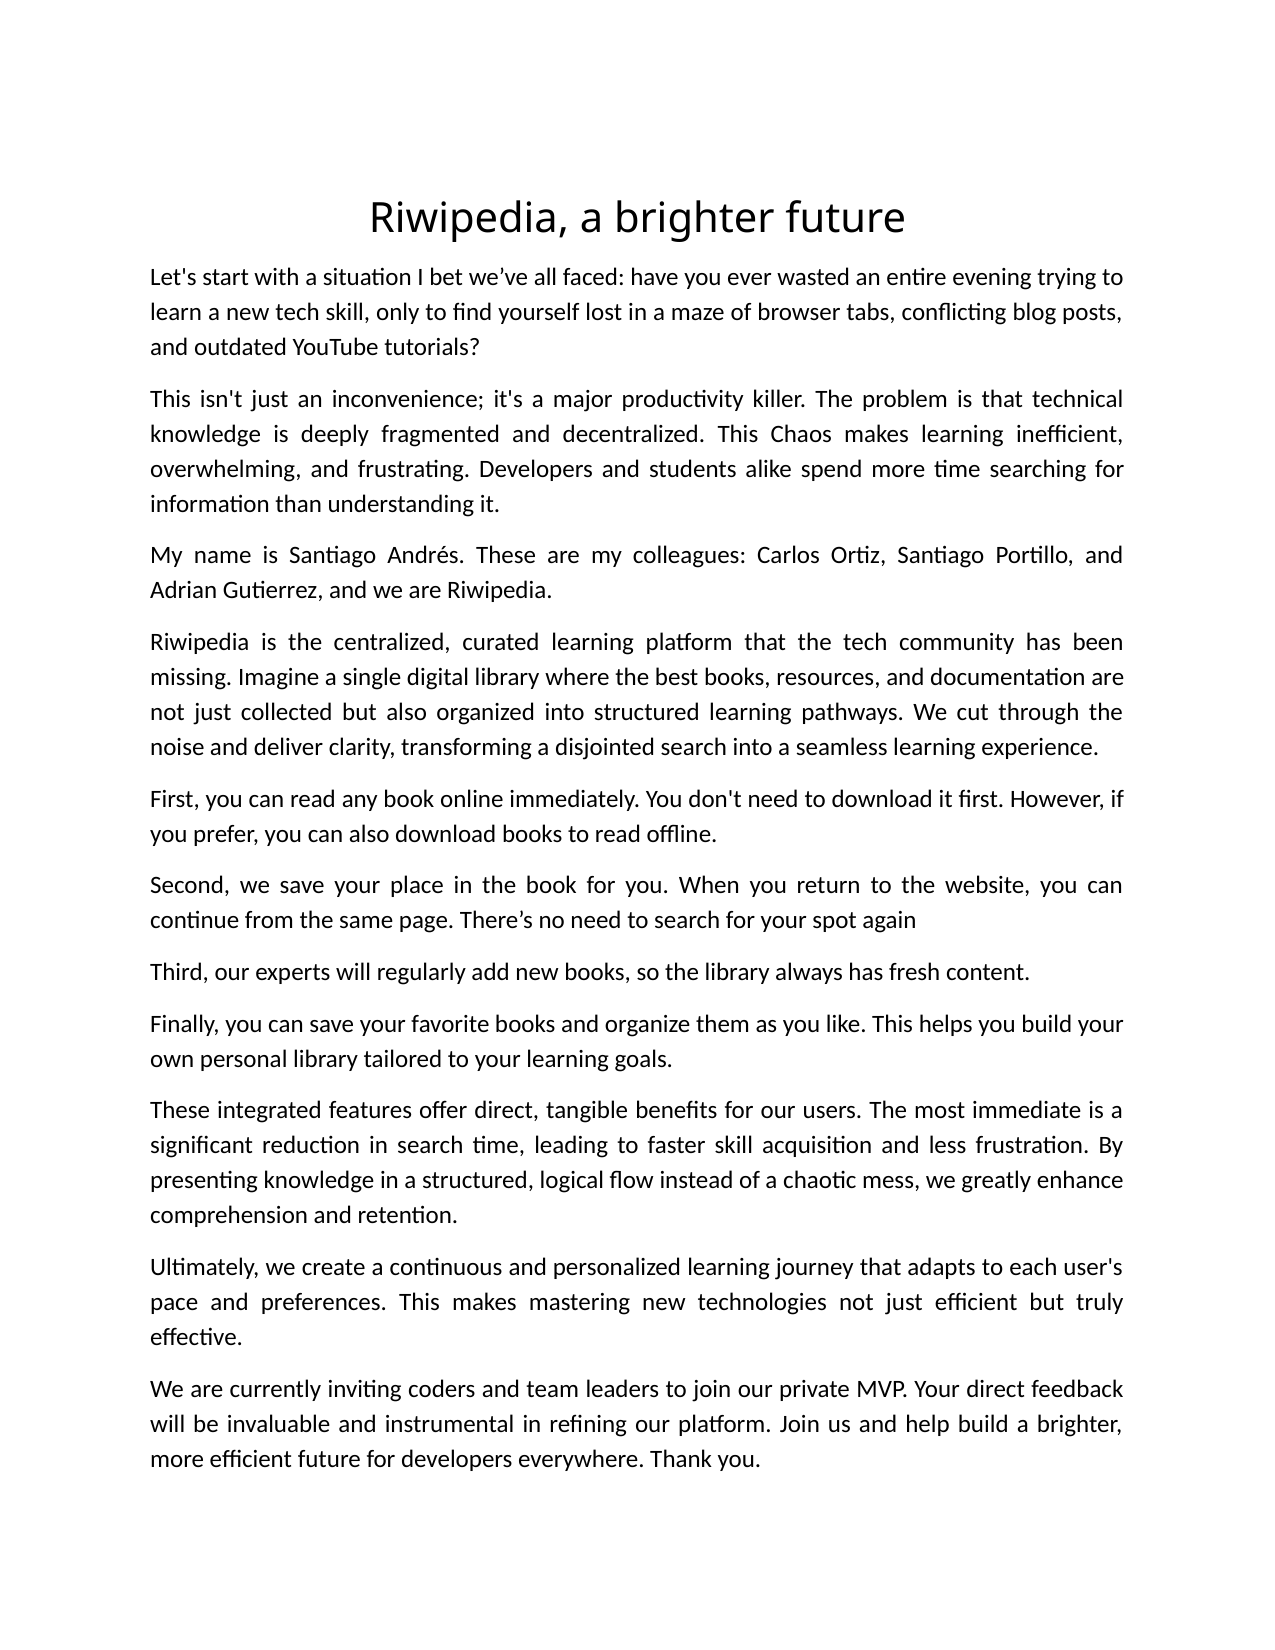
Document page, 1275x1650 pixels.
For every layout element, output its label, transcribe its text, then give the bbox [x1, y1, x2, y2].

text Finally, you can save your favorite books and organize them as you like. This helps you build your own personal library tailored to your learning goals. [150, 1008, 1125, 1073]
text My name is Santiago Andrés. These are my colleagues: Carlos Ortiz, Santiago Portillo, and Adrian Gutierrez, and we are Riwipedia. [150, 539, 1125, 605]
text We are currently inviting coders and team leaders to join our private MVP. Your direct feedback will be invaluable and instrumental in refining our platform. Join us and help build a brighter, more efficient future for developers everywhere. Thank you. [150, 1373, 1125, 1473]
text Let's start with a situation I bet we’ve all faced: have you ever wasted an entire evening trying to learn a new tech skill, only to find yourself lost in a maze of browser tabs, conflicting blog posts, and outdated YouTube tutorials? [150, 261, 1125, 362]
text These integrated features offer direct, tangible benefits for our users. The most immediate is a significant reduction in search time, leading to faster skill acquisition and less frustration. By presenting knowledge in a structured, logical flow instead of a chaotic mess, we greatly enhance comprehension and retention. [150, 1094, 1125, 1230]
text This isn't just an inconvenience; it's a major productivity killer. The problem is that technical knowledge is deeply fragmented and decentralized. This Chaos makes learning inefficient, overwhelming, and frustrating. Developers and students alike spend more time searching for information than understanding it. [150, 383, 1125, 518]
subtitle Riwipedia, a brighter future [150, 187, 1125, 244]
text Third, our experts will regularly add new books, so the library always has fresh content. [150, 956, 1125, 987]
text Second, we save your place in the book for you. When you return to the website, you can continue from the same page. There’s no need to search for your spot again [150, 869, 1125, 935]
text Ultimately, we create a continuous and personalized learning journey that adapts to each user's pace and preferences. This makes mastering new technologies not just efficient but truly effective. [150, 1251, 1125, 1352]
text Riwipedia is the centralized, curated learning platform that the tech community has been missing. Imagine a single digital library where the best books, resources, and documentation are not just collected but also organized into structured learning pathways. We cut through the noise and deliver clarity, transforming a disjointed search into a seamless learning experience. [150, 626, 1125, 762]
text First, you can read any book online immediately. You don't need to download it first. However, if you prefer, you can also download books to read offline. [150, 783, 1125, 848]
